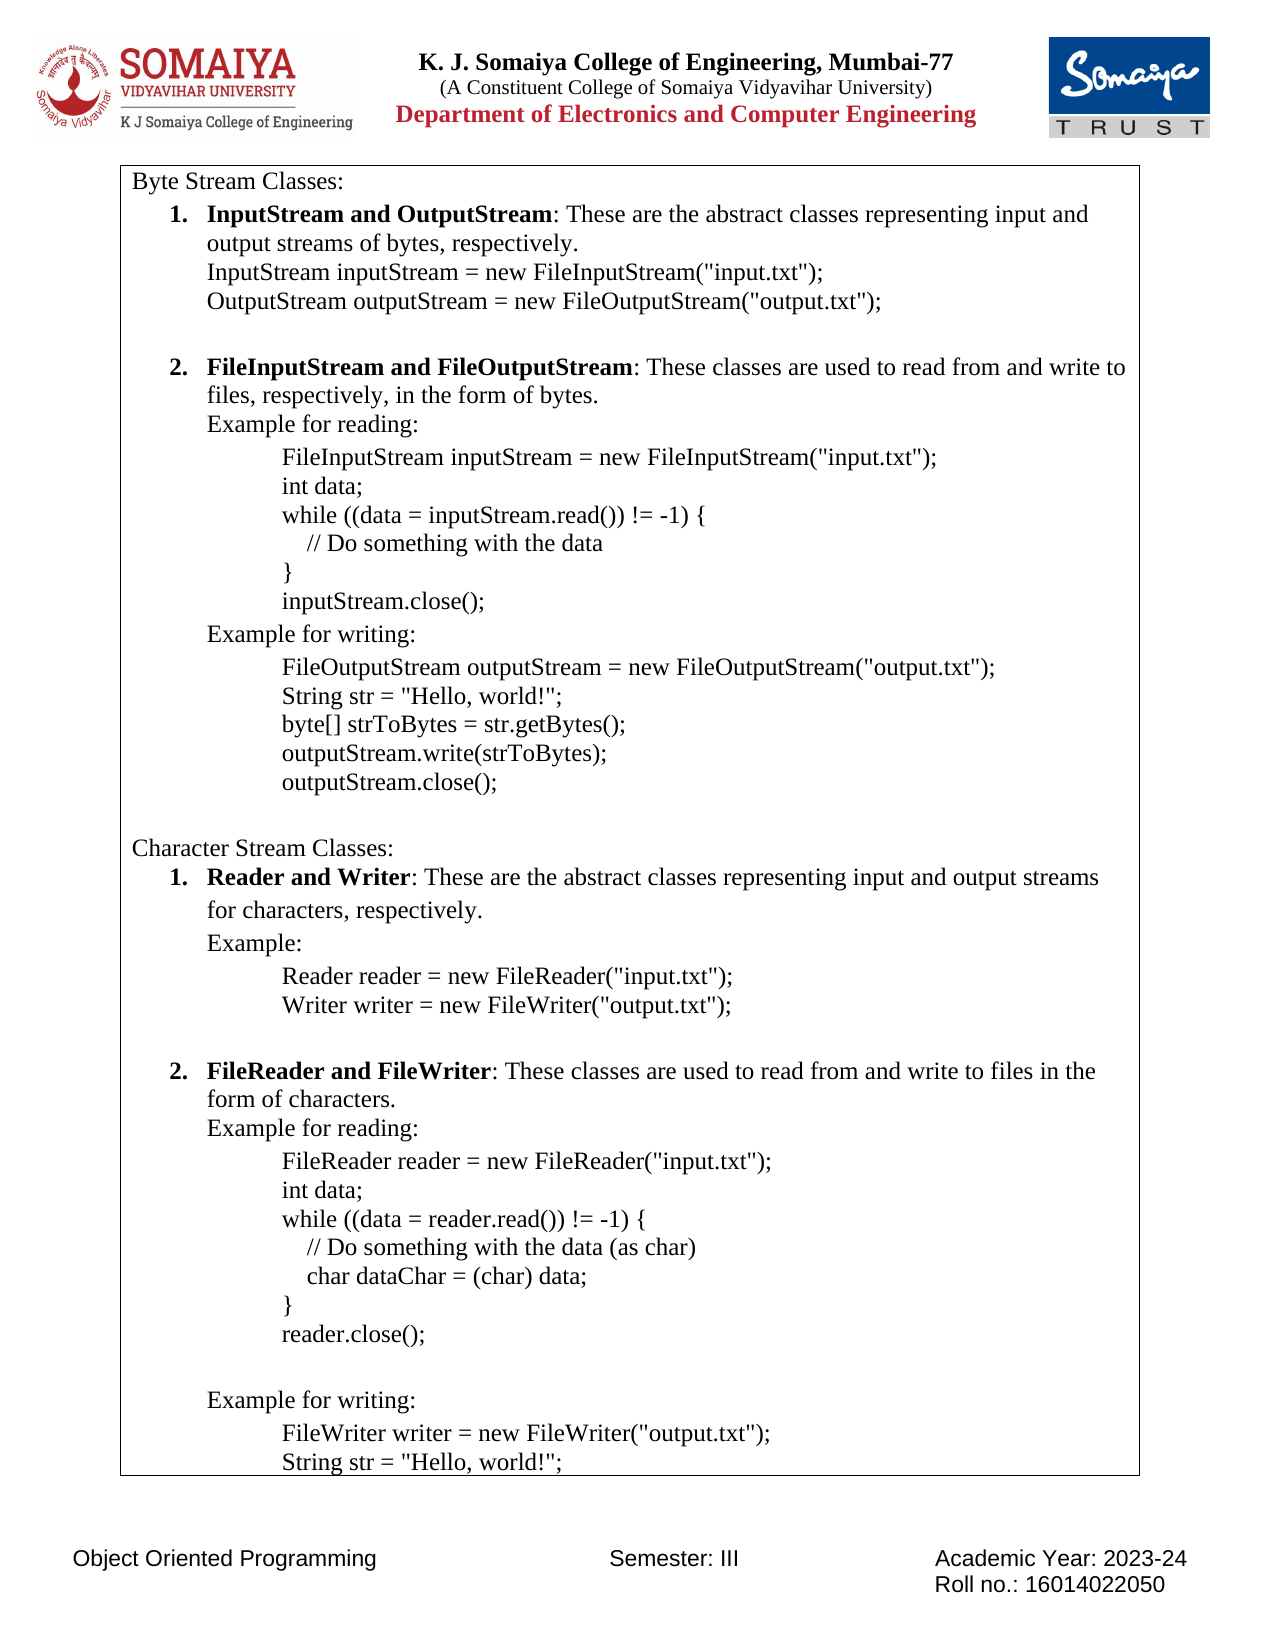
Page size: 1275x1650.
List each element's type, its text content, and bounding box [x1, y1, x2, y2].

picture [1048, 37, 1210, 138]
picture [31, 37, 356, 138]
